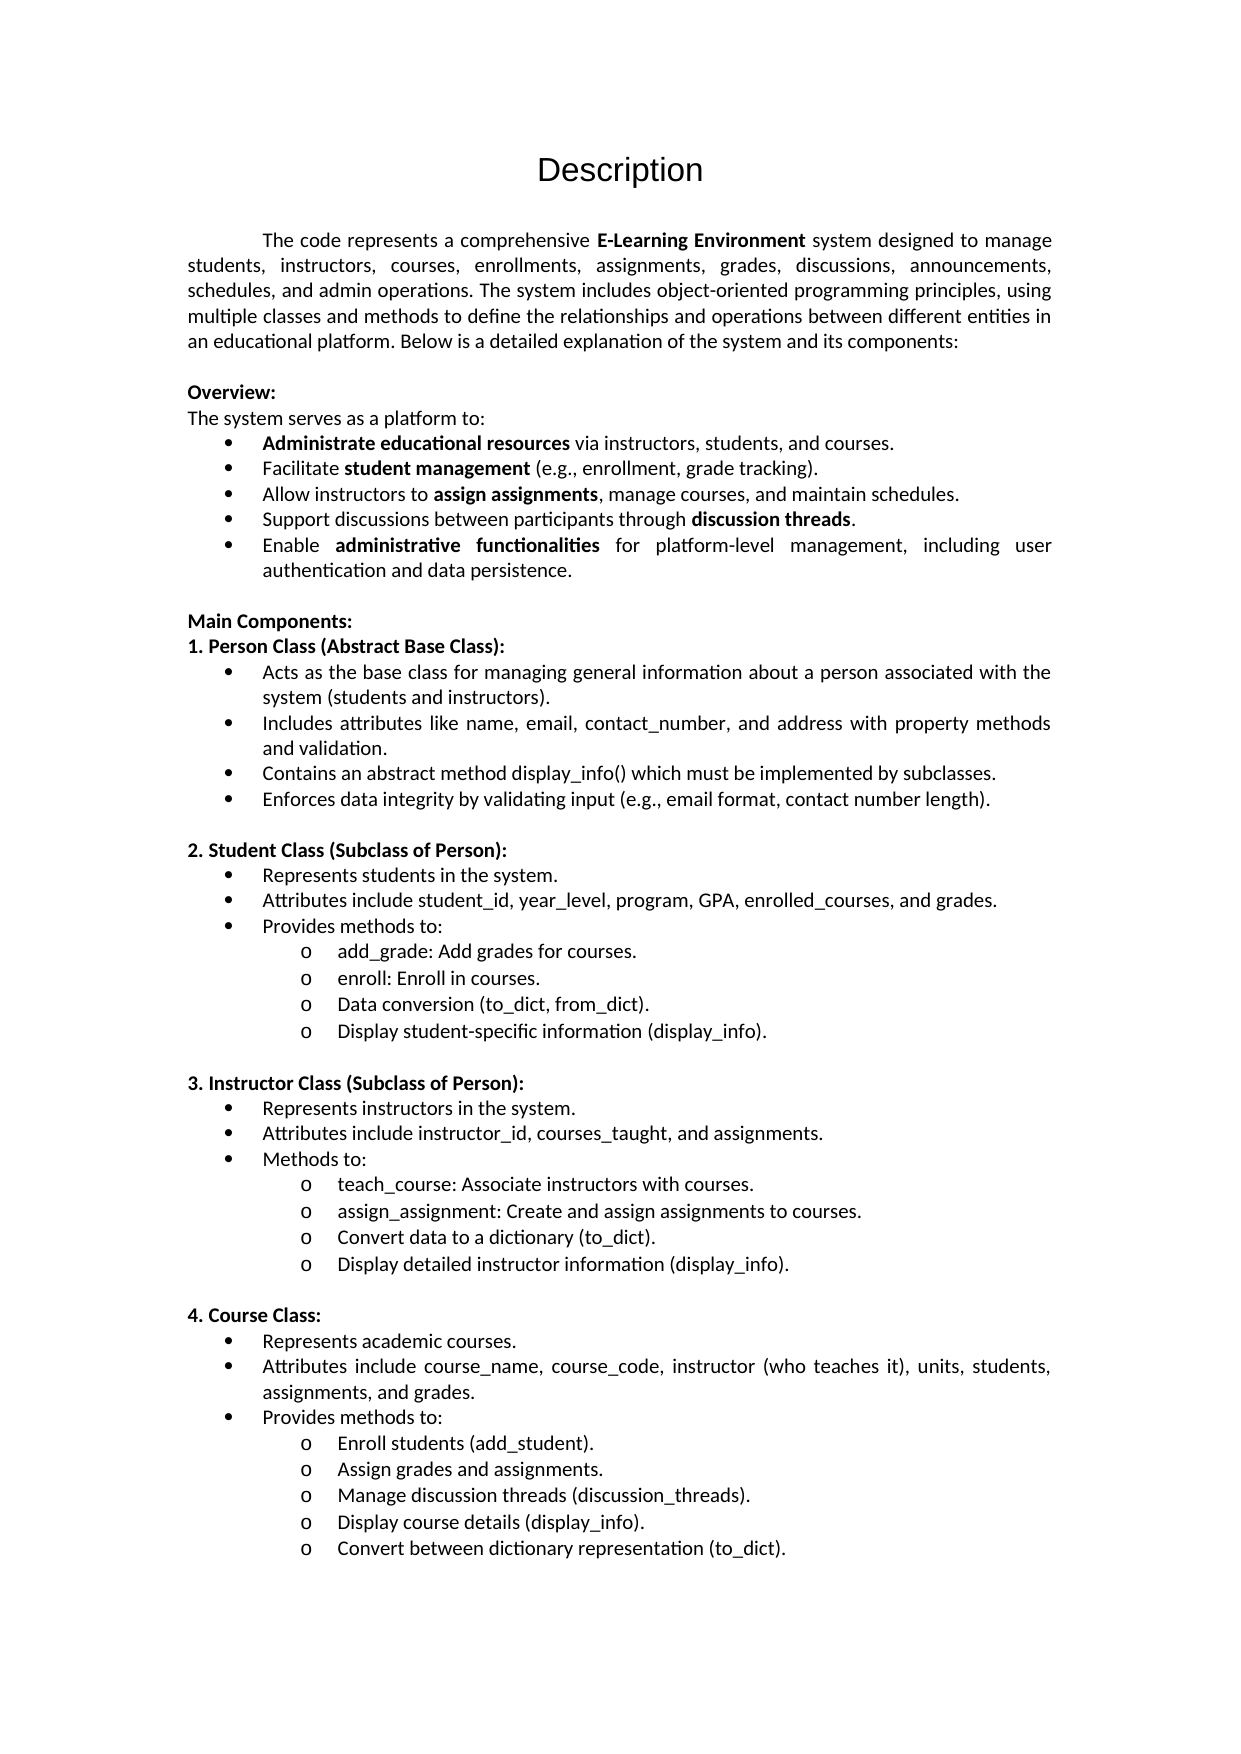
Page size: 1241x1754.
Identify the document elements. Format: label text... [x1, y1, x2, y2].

list Enroll students (add_student). [300, 1430, 1053, 1456]
text Overview: [187, 379, 1053, 405]
list assign_assignment: Create and assign assignments to courses. [300, 1198, 1053, 1224]
text 2. Student Class (Subclass of Person): [187, 837, 1053, 862]
text 1. Person Class (Abstract Base Class): [187, 633, 1053, 659]
text 4. Course Class: [187, 1303, 1053, 1328]
list Contains an abstract method display_info() which must be implemented by subclasses. [225, 761, 1053, 786]
text The code represents a comprehensive E-Learning Environment system designed to manage students, instructors, courses, enrollments, assignments, grades, discussions, announcements, schedules, and admin operations. The system includes object-oriented programming principles, using multiple classes and methods to define the relationships and operations between different entities in an educational platform. Below is a detailed explanation of the system and its components: [187, 227, 1053, 354]
text Description [187, 150, 1053, 188]
list Attributes include course_name, course_code, instructor (who teaches it), units, students, assignments, and grades. [225, 1353, 1053, 1404]
list Acts as the base class for managing general information about a person associated with the system (students and instructors). [225, 659, 1053, 710]
list Includes attributes like name, email, contact_number, and address with property methods and validation. [225, 710, 1053, 761]
list Represents students in the system. [225, 862, 1053, 888]
list Methods to: [225, 1146, 1053, 1171]
list Represents instructors in the system. [225, 1095, 1053, 1121]
list Data conversion (to_dict, from_dict). [300, 991, 1053, 1018]
list Convert data to a dictionary (to_dict). [300, 1224, 1053, 1251]
list Attributes include instructor_id, courses_taught, and assignments. [225, 1121, 1053, 1146]
list Assign grades and assignments. [300, 1456, 1053, 1483]
text Main Components: [187, 608, 1053, 633]
list Display student-specific information (display_info). [300, 1018, 1053, 1044]
list Enable administrative functionalities for platform-level management, including user authentication and data persistence. [225, 532, 1053, 583]
list Enforces data integrity by validating input (e.g., email format, contact number length). [225, 786, 1053, 811]
list Represents academic courses. [225, 1328, 1053, 1353]
list enroll: Enroll in courses. [300, 965, 1053, 991]
list Attributes include student_id, year_level, program, GPA, enrolled_courses, and grades. [225, 888, 1053, 913]
list Convert between dictionary representation (to_dict). [300, 1536, 1053, 1562]
list Support discussions between participants through discussion threads. [225, 506, 1053, 532]
list Display course details (display_info). [300, 1509, 1053, 1536]
list Display detailed instructor information (display_info). [300, 1251, 1053, 1277]
list Facilitate student management (e.g., enrollment, grade tracking). [225, 456, 1053, 481]
text 3. Instructor Class (Subclass of Person): [187, 1070, 1053, 1095]
list Manage discussion threads (discussion_threads). [300, 1483, 1053, 1509]
list Allow instructors to assign assignments, manage courses, and maintain schedules. [225, 481, 1053, 506]
text The system serves as a platform to: [187, 405, 1053, 430]
list Provides methods to: [225, 1404, 1053, 1430]
list add_grade: Add grades for courses. [300, 938, 1053, 965]
list teach_course: Associate instructors with courses. [300, 1171, 1053, 1198]
list Provides methods to: [225, 913, 1053, 938]
list Administrate educational resources via instructors, students, and courses. [225, 430, 1053, 456]
